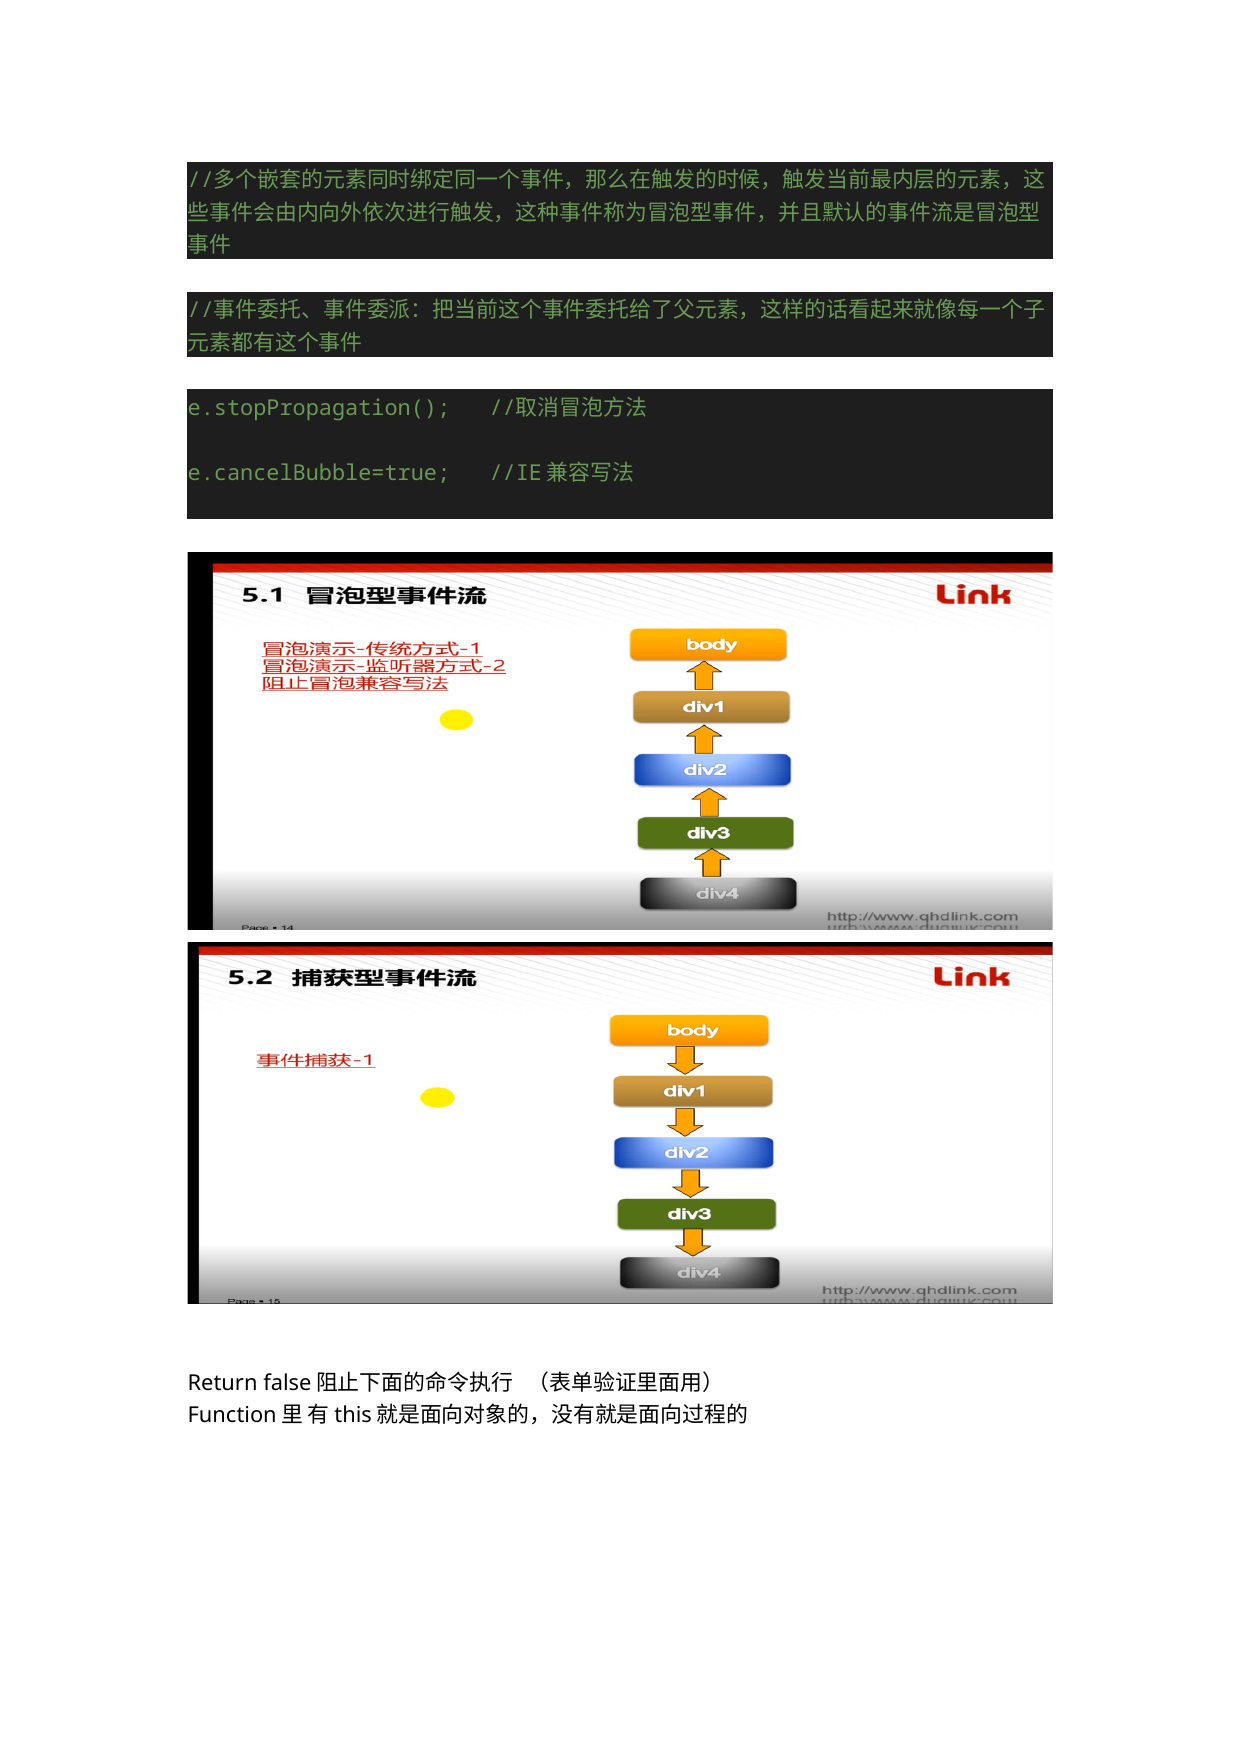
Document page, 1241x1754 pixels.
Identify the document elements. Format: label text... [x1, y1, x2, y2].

text e.cancelBubble=true; //IE兼容写法 [187, 454, 1053, 487]
text //事件委托、事件委派：把当前这个事件委托给了父元素，这样的话看起来就像每一个子元素都有这个事件 [187, 292, 1053, 357]
text e.stopPropagation(); //取消冒泡方法 [187, 389, 1053, 422]
text Function里 有this就是面向对象的，没有就是面向过程的 [187, 1397, 1053, 1429]
text Return false阻止下面的命令执行 （表单验证里面用） [187, 1364, 1053, 1397]
picture [187, 552, 1053, 930]
text //多个嵌套的元素同时绑定同一个事件，那么在触发的时候，触发当前最内层的元素，这些事件会由内向外依次进行触发，这种事件称为冒泡型事件，并且默认的事件流是冒泡型事件 [187, 162, 1053, 259]
picture [187, 942, 1053, 1304]
